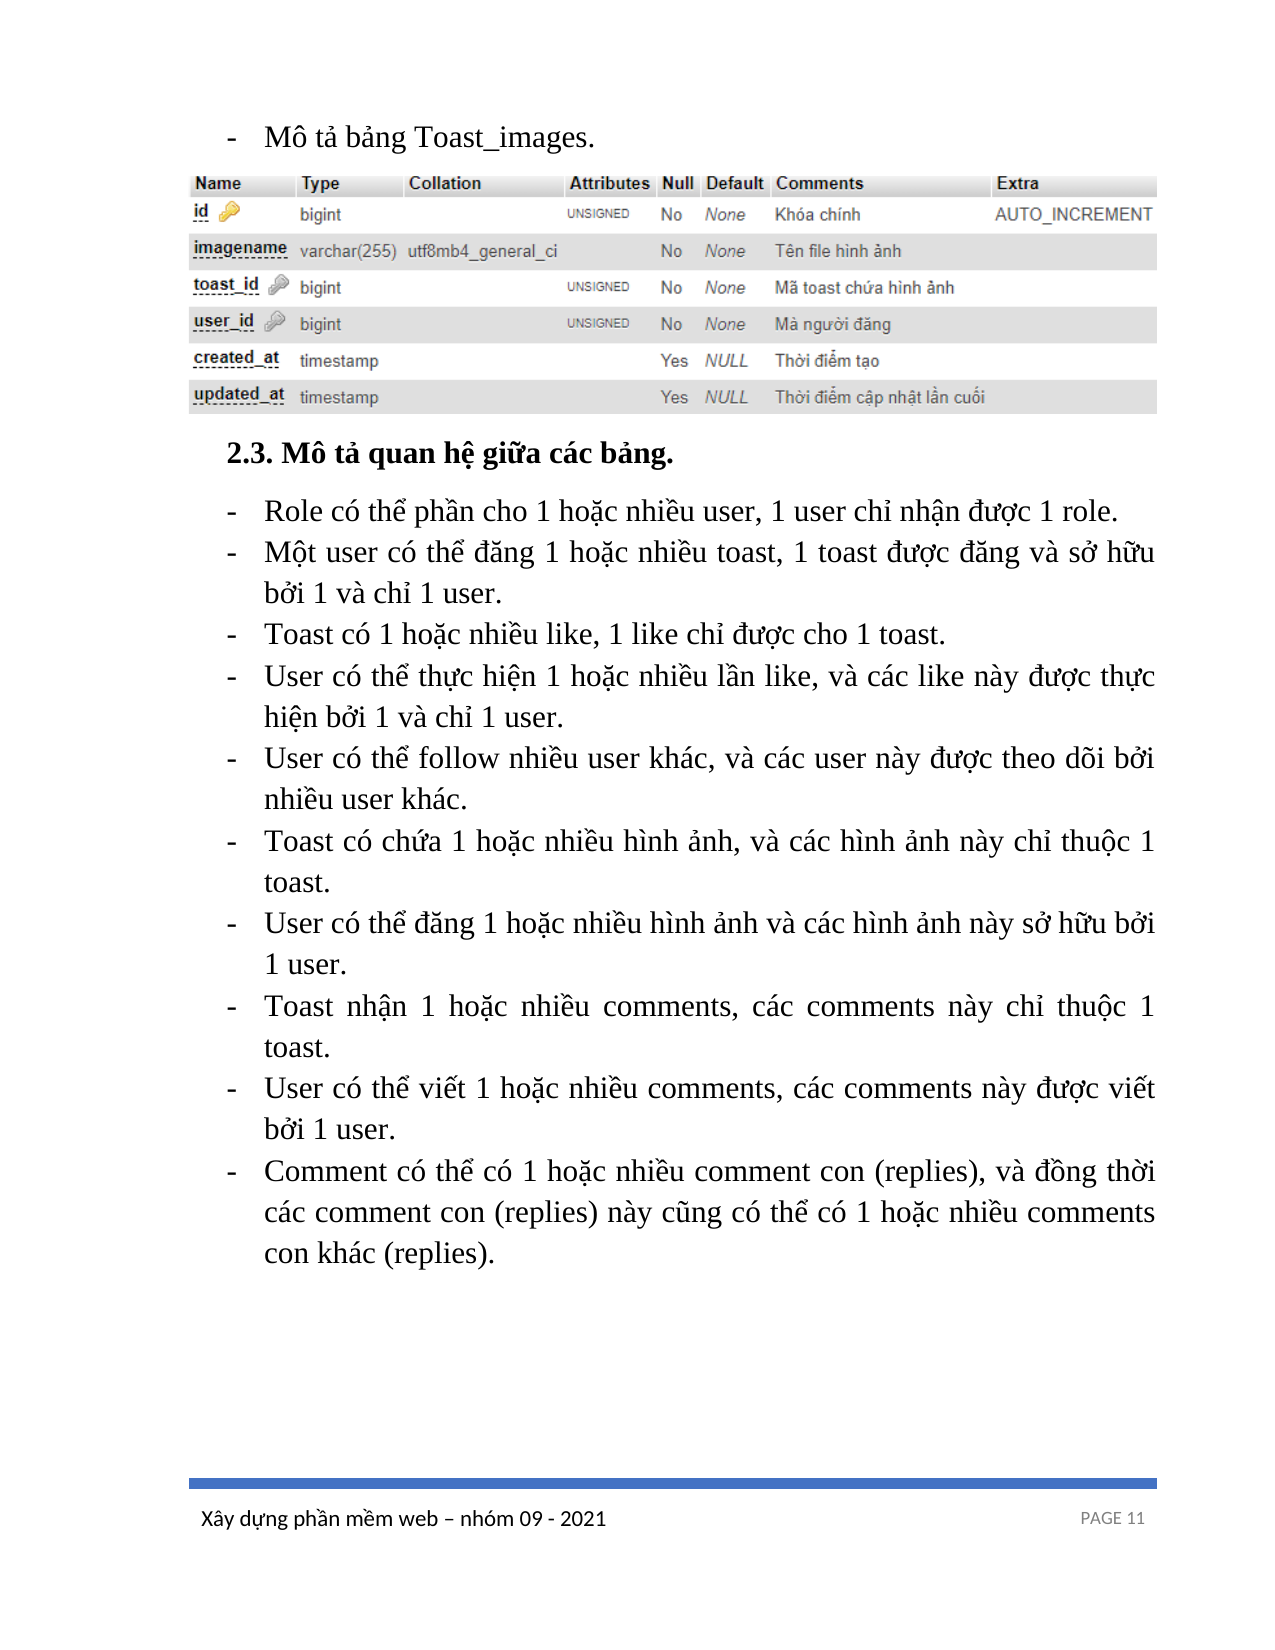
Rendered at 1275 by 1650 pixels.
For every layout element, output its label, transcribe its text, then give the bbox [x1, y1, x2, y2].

list Role có thể phần cho 1 hoặc nhiều user, 1 user chỉ nhận được 1 role. [226, 492, 1157, 528]
picture [188, 176, 1157, 414]
text Mô tả quan hệ giữa các bảng. [226, 434, 1157, 470]
list Toast nhận 1 hoặc nhiều comments, các comments này chỉ thuộc 1 toast. [226, 987, 1157, 1064]
list User có thể thực hiện 1 hoặc nhiều lần like, và các like này được thực hiện bởi 1 và chỉ 1 user. [226, 657, 1157, 734]
list Mô tả bảng Toast_images. [226, 118, 1157, 154]
list User có thể follow nhiều user khác, và các user này được theo dõi bởi nhiều user khác. [226, 739, 1157, 817]
list Comment có thể có 1 hoặc nhiều comment con (replies), và đồng thời các comment con (replies) này cũng có thể có 1 hoặc nhiều comments con khác (replies). [226, 1152, 1157, 1270]
list User có thể viết 1 hoặc nhiều comments, các comments này được viết bởi 1 user. [226, 1069, 1157, 1147]
list Toast có 1 hoặc nhiều like, 1 like chỉ được cho 1 toast. [226, 616, 1157, 652]
list Một user có thể đăng 1 hoặc nhiều toast, 1 toast được đăng và sở hữu bởi 1 và chỉ 1 user. [226, 533, 1157, 610]
list User có thể đăng 1 hoặc nhiều hình ảnh và các hình ảnh này sở hữu bởi 1 user. [226, 904, 1157, 982]
list Toast có chứa 1 hoặc nhiều hình ảnh, và các hình ảnh này chỉ thuộc 1 toast. [226, 822, 1157, 899]
